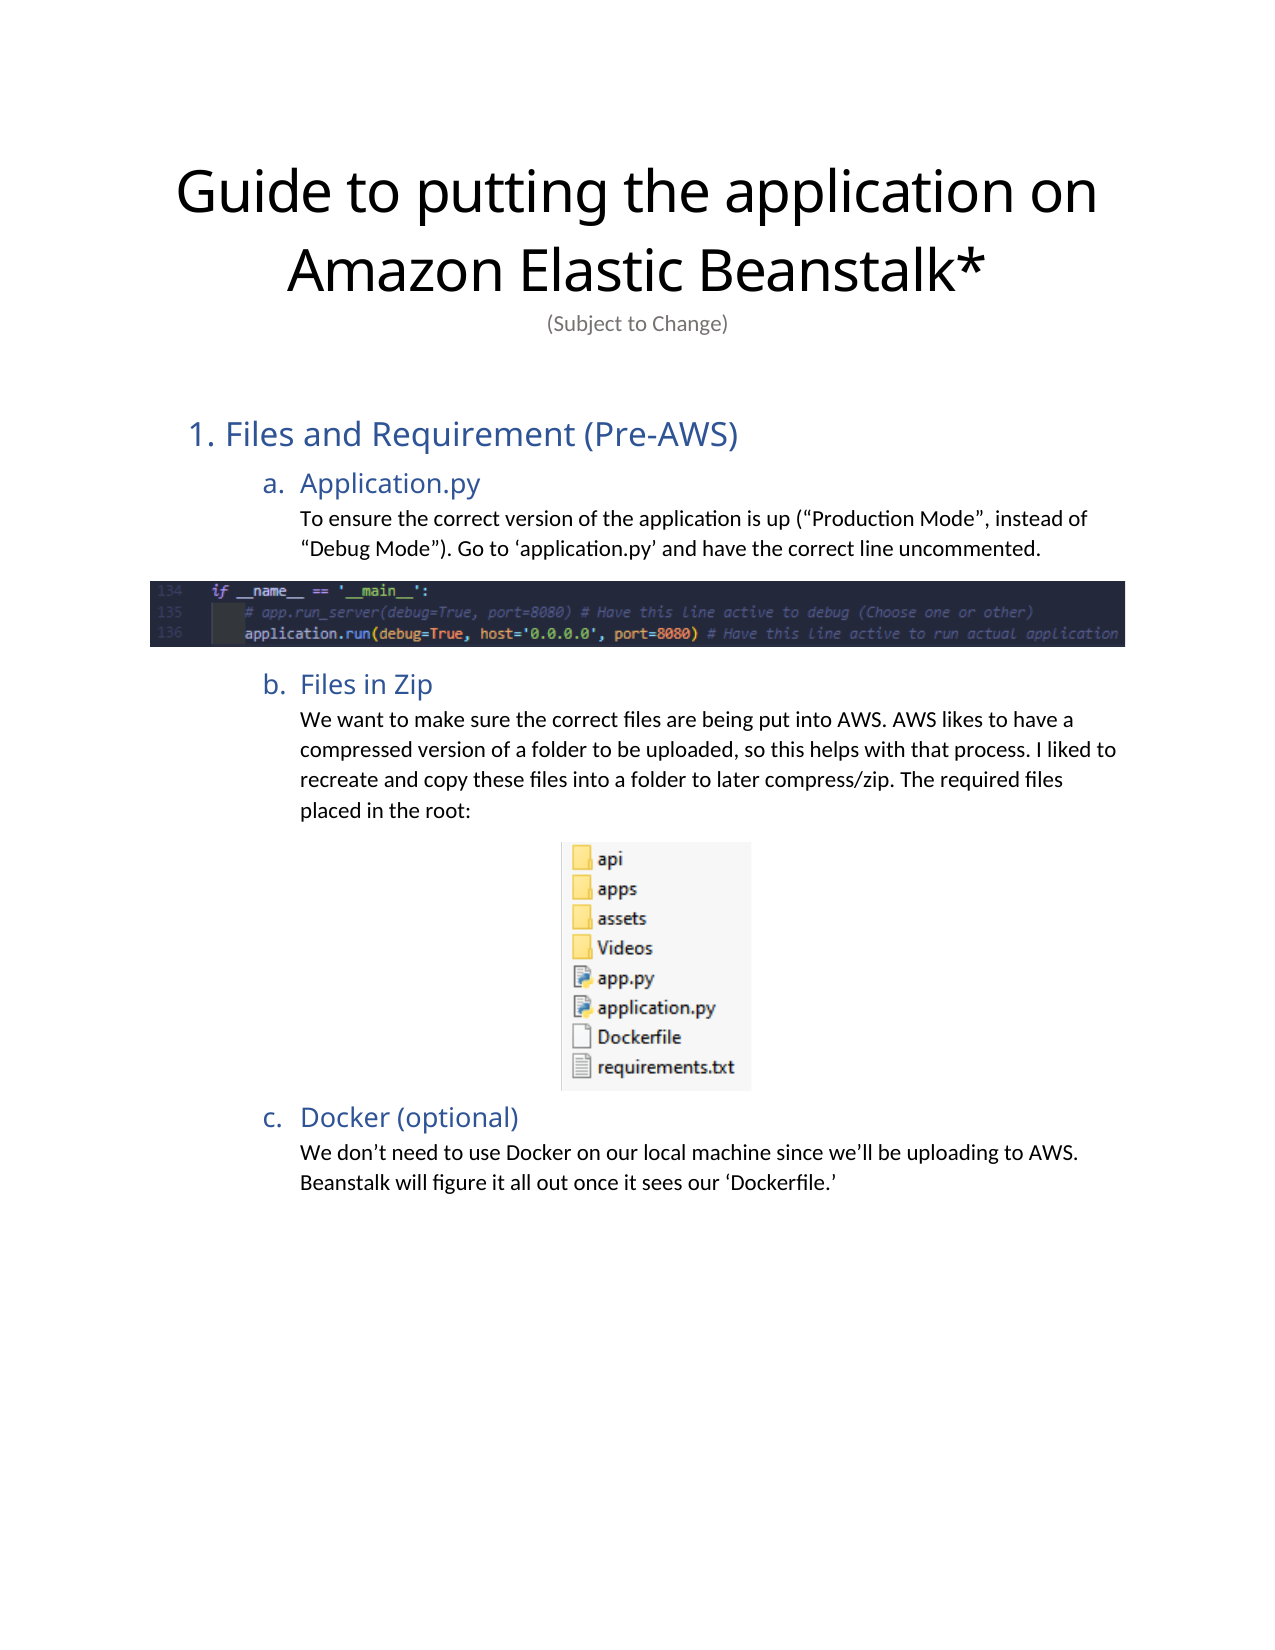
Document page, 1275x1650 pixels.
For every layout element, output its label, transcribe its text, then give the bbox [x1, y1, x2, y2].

subtitle Files in Zip [262, 665, 1125, 702]
subtitle Application.py [262, 464, 1125, 501]
picture [150, 581, 1125, 647]
subtitle Docker (optional) [262, 1098, 1125, 1135]
text We don’t need to use Docker on our local machine since we’ll be uploading to AWS. Beanstalk will figure it all out once it sees our ‘Dockerfile.’ [300, 1138, 1125, 1196]
title Guide to putting the application on Amazon Elastic Beanstalk* [150, 150, 1125, 309]
text We want to make sure the correct files are being put into AWS. AWS likes to have a compressed version of a folder to be uploaded, so this helps with that process. I liked to recreate and copy these files into a folder to later compress/zip. The required files placed in the root: [300, 705, 1125, 824]
text To ensure the correct version of the application is up (“Production Mode”, instead of “Debug Mode”). Go to ‘application.py’ and have the correct line uncommented. [300, 504, 1125, 562]
picture [561, 842, 752, 1091]
subtitle Files and Requirement (Pre-AWS) [187, 411, 1125, 456]
text (Subject to Change) [150, 309, 1125, 337]
